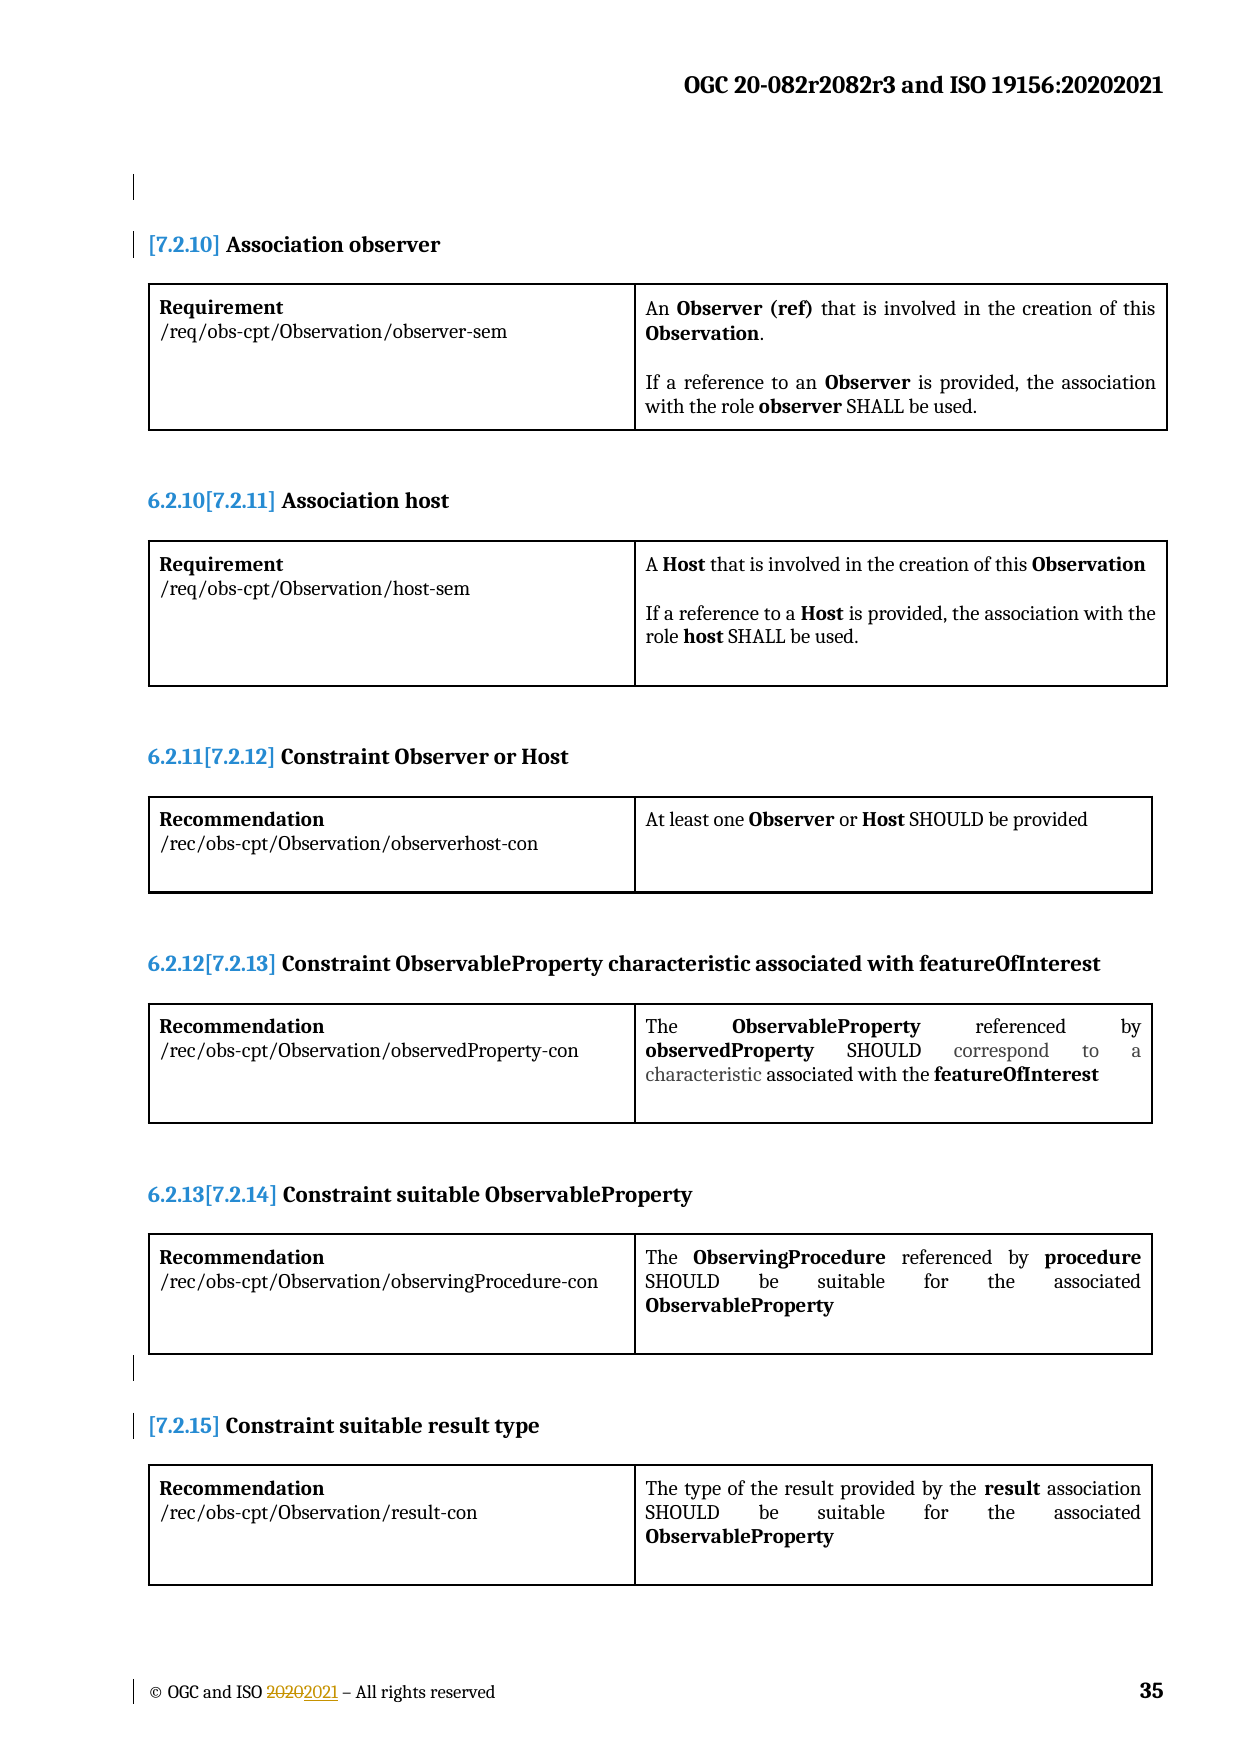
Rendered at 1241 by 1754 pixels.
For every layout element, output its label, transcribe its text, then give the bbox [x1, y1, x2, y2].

table_header Recommendation /rec/obs-cpt/Observation/observedProperty-con [150, 1005, 634, 1122]
table_header Recommendation /rec/obs-cpt/Observation/observingProcedure-con [150, 1235, 634, 1353]
subtitle Association observer [148, 231, 1163, 258]
table_header An Observer (ref) that is involved in the creation of this Observation. If a reference to an Observer is provided, the association with the role observer SHALL be used. [636, 285, 1166, 429]
table_header Requirement /req/obs-cpt/Observation/host-sem [150, 542, 634, 684]
table_header Recommendation /rec/obs-cpt/Observation/result-con [150, 1466, 634, 1584]
table_header The type of the result provided by the result association SHOULD be suitable for the associated ObservableProperty [636, 1466, 1151, 1584]
subtitle Association host [148, 488, 1163, 515]
table_header The ObservingProcedure referenced by procedure SHOULD be suitable for the associated ObservableProperty [636, 1235, 1151, 1353]
subtitle Constraint Observer or Host [148, 744, 1163, 771]
table_header The ObservableProperty referenced by observedProperty SHOULD correspond to a characteristic associated with the featureOfInterest [636, 1005, 1151, 1122]
subtitle Constraint ObservableProperty characteristic associated with featureOfInterest [148, 951, 1163, 977]
subtitle Constraint suitable ObservableProperty [148, 1182, 1163, 1208]
table_header Recommendation /rec/obs-cpt/Observation/observerhost-con [150, 798, 634, 891]
table_header A Host that is involved in the creation of this Observation If a reference to a Host is provided, the association with the role host SHALL be used. [636, 542, 1166, 684]
table_header At least one Observer or Host SHOULD be provided [636, 798, 1151, 891]
table_header Requirement /req/obs-cpt/Observation/observer-sem [150, 285, 634, 429]
subtitle Constraint suitable result type [148, 1413, 1163, 1439]
